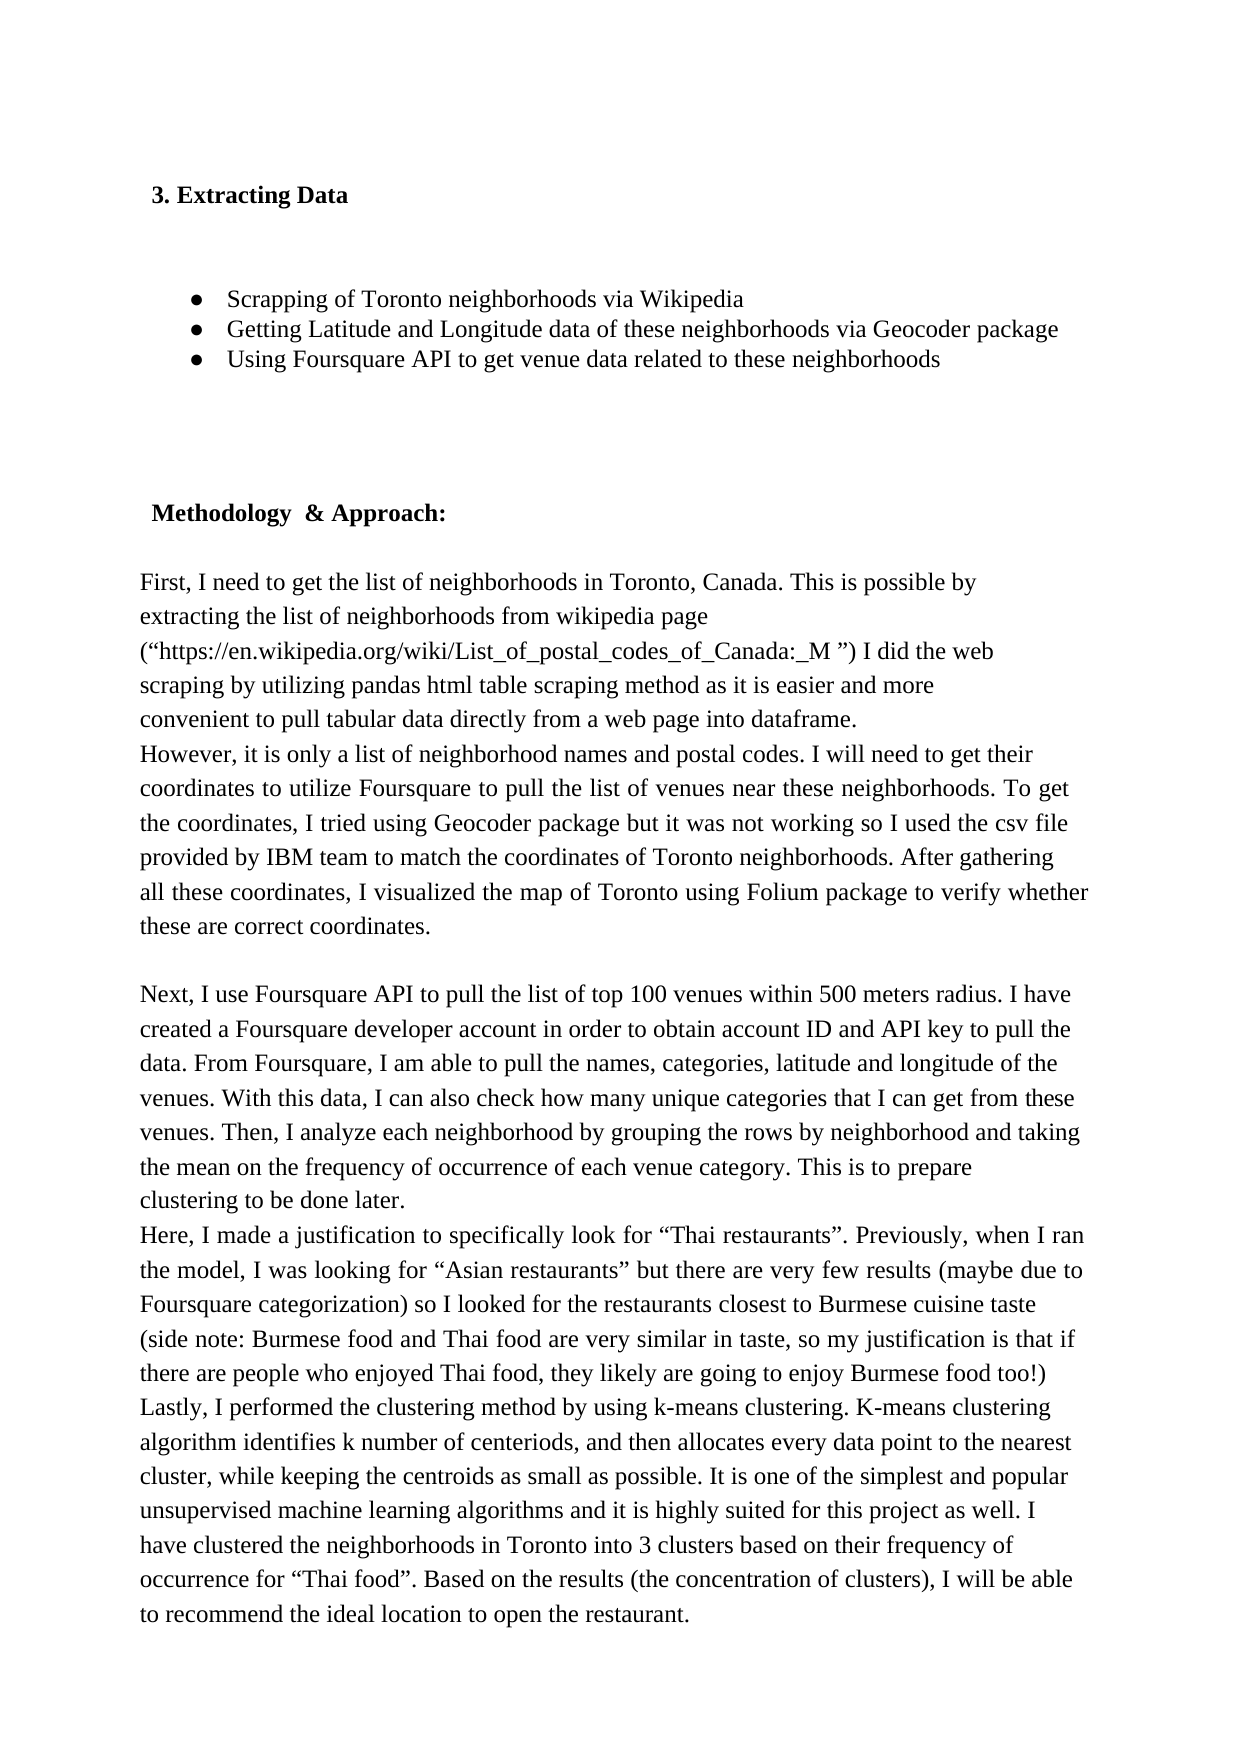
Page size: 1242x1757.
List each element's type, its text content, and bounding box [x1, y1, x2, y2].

text (“https://en.wikipedia.org/wiki/List_of_postal_codes_of_Canada:_M ”) I did the web scraping by utilizing pandas html table scraping method as it is easier and more [139, 636, 1013, 699]
text all these coordinates, I visualized the map of Toronto using Folium package to verify whether these are correct coordinates. [139, 877, 1089, 940]
text First, I need to get the list of neighborhoods in Toronto, Canada. This is possible by extracting the list of neighborhoods from wikipedia page [139, 567, 990, 630]
subtitle Methodology & Approach: [151, 498, 1162, 527]
text Next, I use Foursquare API to pull the list of top 100 venues within 500 meters radius. I have created a Foursquare developer account in order to obtain account ID and API key to pull the data. From Foursquare, I am able to pull the names, categories, latitude and longitude of the venues. With this data, I can also check how many unique categories that I can get from these venues. Then, I analyze each neighborhood by grouping the rows by neighborhood and taking the mean on the frequency of occurrence of each venue category. This is to prepare [139, 979, 1087, 1181]
text algorithm identifies k number of centeriods, and then allocates every data point to the nearest cluster, while keeping the centroids as small as possible. It is one of the simplest and popular unsupervised machine learning algorithms and it is highly suited for this project as well. I have clustered the neighborhoods in Toronto into 3 clusters based on their frequency of occurrence for “Thai food”. Based on the results (the concentration of clusters), I will be able to recommend the ideal location to open the restaurant. [139, 1427, 1086, 1628]
list Getting Latitude and Longitude data of these neighborhoods via Geocoder package [189, 314, 1162, 343]
list Using Foursquare API to get venue data related to these neighborhoods [189, 344, 1162, 373]
text Here, I made a justification to specifically look for “Thai restaurants”. Previously, when I ran the model, I was looking for “Asian restaurants” but there are very few results (maybe due to Foursquare categorization) so I looked for the restaurants closest to Burmese cuisine taste [139, 1220, 1085, 1318]
list Scrapping of Toronto neighborhoods via Wikipedia [189, 284, 1162, 313]
text convenient to pull tabular data directly from a web page into dataframe. [139, 705, 1162, 733]
text (side note: Burmese food and Thai food are very similar in taste, so my justification is that if there are people who enjoyed Thai food, they likely are going to enjoy Burmese food too!) [139, 1324, 1077, 1387]
text Lastly, I performed the clustering method by using k-means clustering. K-means clustering [139, 1393, 1162, 1421]
text coordinates to utilize Foursquare to pull the list of venues near these neighborhoods. To get the coordinates, I tried using Geocoder package but it was not working so I used the csv file provided by IBM team to match the coordinates of Toronto neighborhoods. After gathering [139, 773, 1070, 871]
text However, it is only a list of neighborhood names and postal codes. I will need to get their [139, 739, 1162, 767]
subtitle Extracting Data [151, 180, 1162, 208]
text clustering to be done later. [139, 1186, 1162, 1214]
